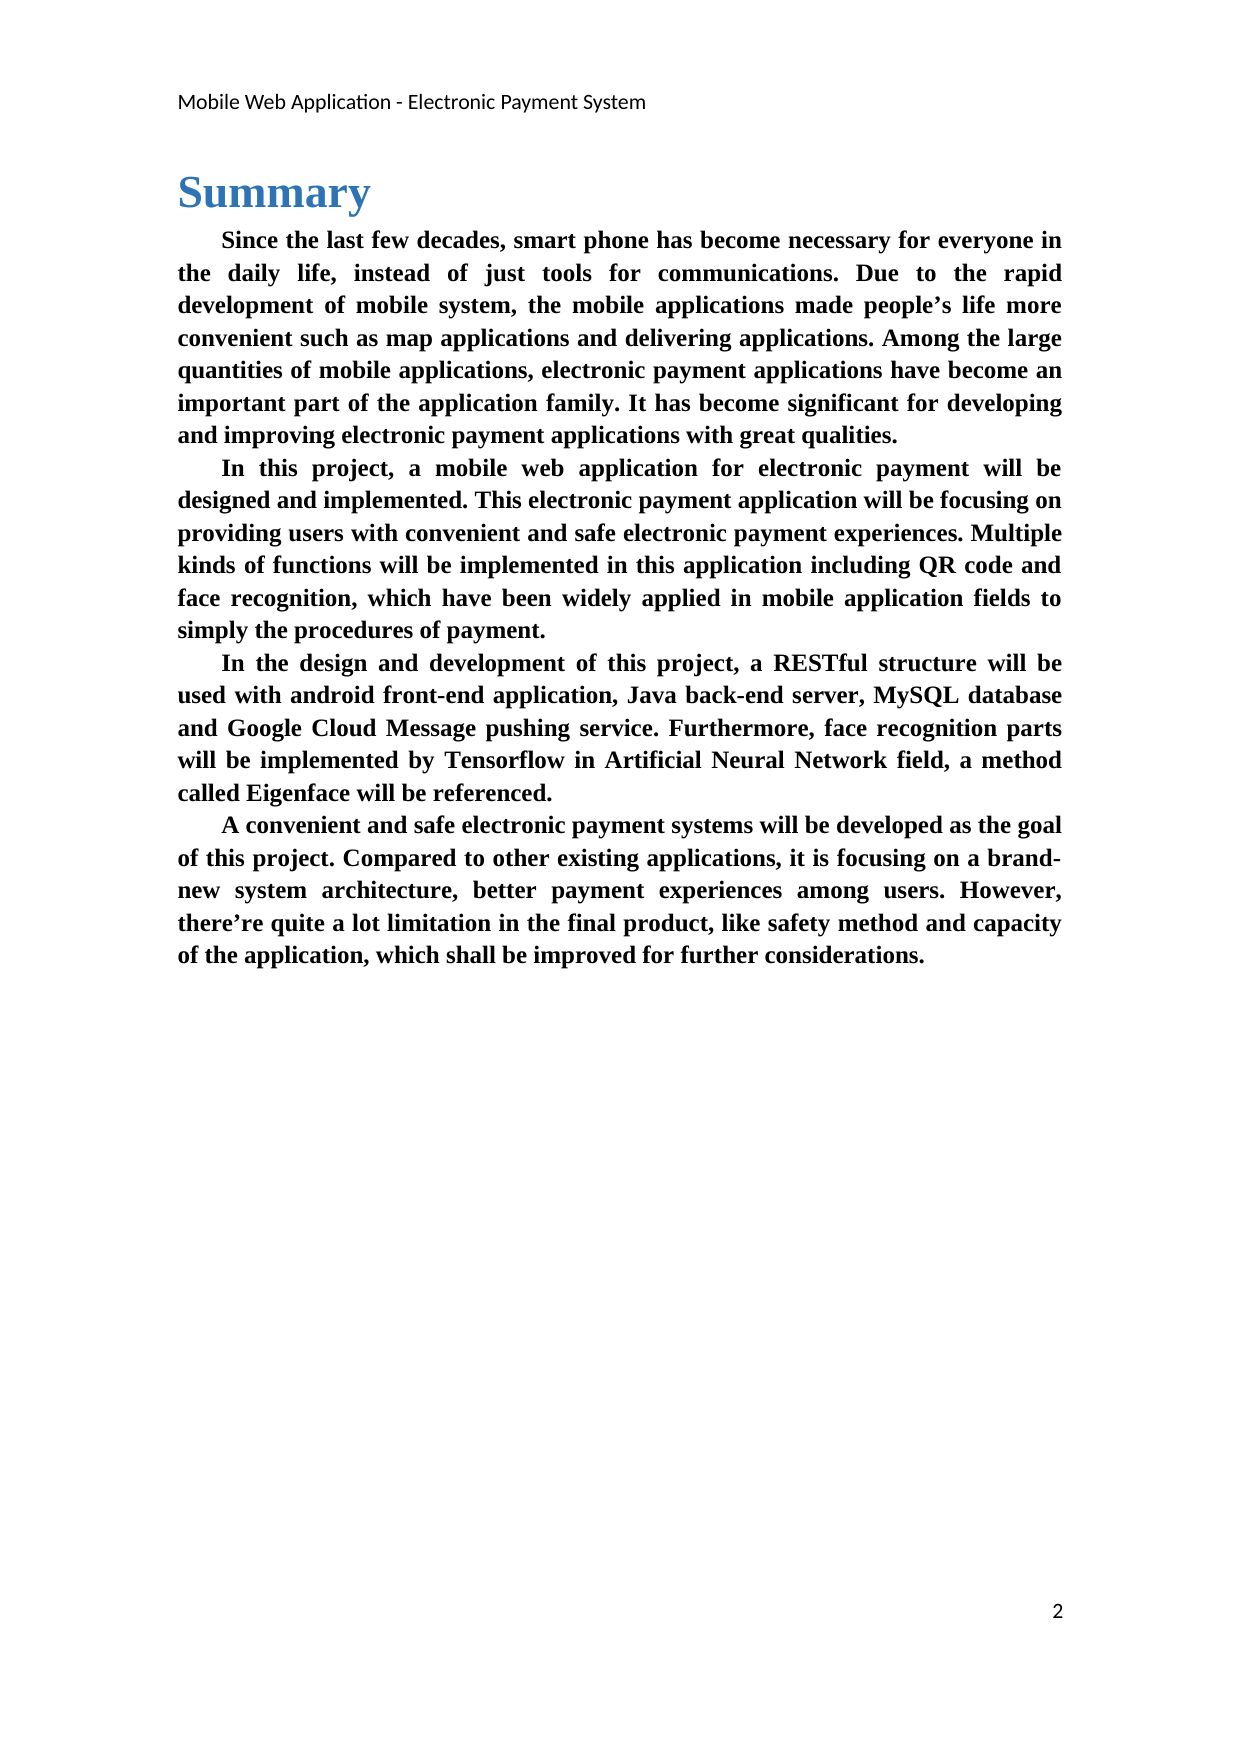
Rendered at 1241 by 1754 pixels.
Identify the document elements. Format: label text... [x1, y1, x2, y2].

text In this project, a mobile web application for electronic payment will be designed and implemented. This electronic payment application will be focusing on providing users with convenient and safe electronic payment experiences. Multiple kinds of functions will be implemented in this application including QR code and face recognition, which have been widely applied in mobile application fields to simply the procedures of payment. [177, 451, 1063, 646]
text Summary [177, 158, 1063, 223]
text Since the last few decades, smart phone has become necessary for everyone in the daily life, instead of just tools for communications. Due to the rapid development of mobile system, the mobile applications made people’s life more convenient such as map applications and delivering applications. Among the large quantities of mobile applications, electronic payment applications have become an important part of the application family. It has become significant for developing and improving electronic payment applications with great qualities. [177, 223, 1063, 451]
text In the design and development of this project, a RESTful structure will be used with android front-end application, Java back-end server, MySQL database and Google Cloud Message pushing service. Furthermore, face recognition parts will be implemented by Tensorflow in Artificial Neural Network field, a method called Eigenface will be referenced. [177, 646, 1063, 808]
text A convenient and safe electronic payment systems will be developed as the goal of this project. Compared to other existing applications, it is focusing on a brand-new system architecture, better payment experiences among users. However, there’re quite a lot limitation in the final product, like safety method and capacity of the application, which shall be improved for further considerations. [177, 808, 1063, 971]
